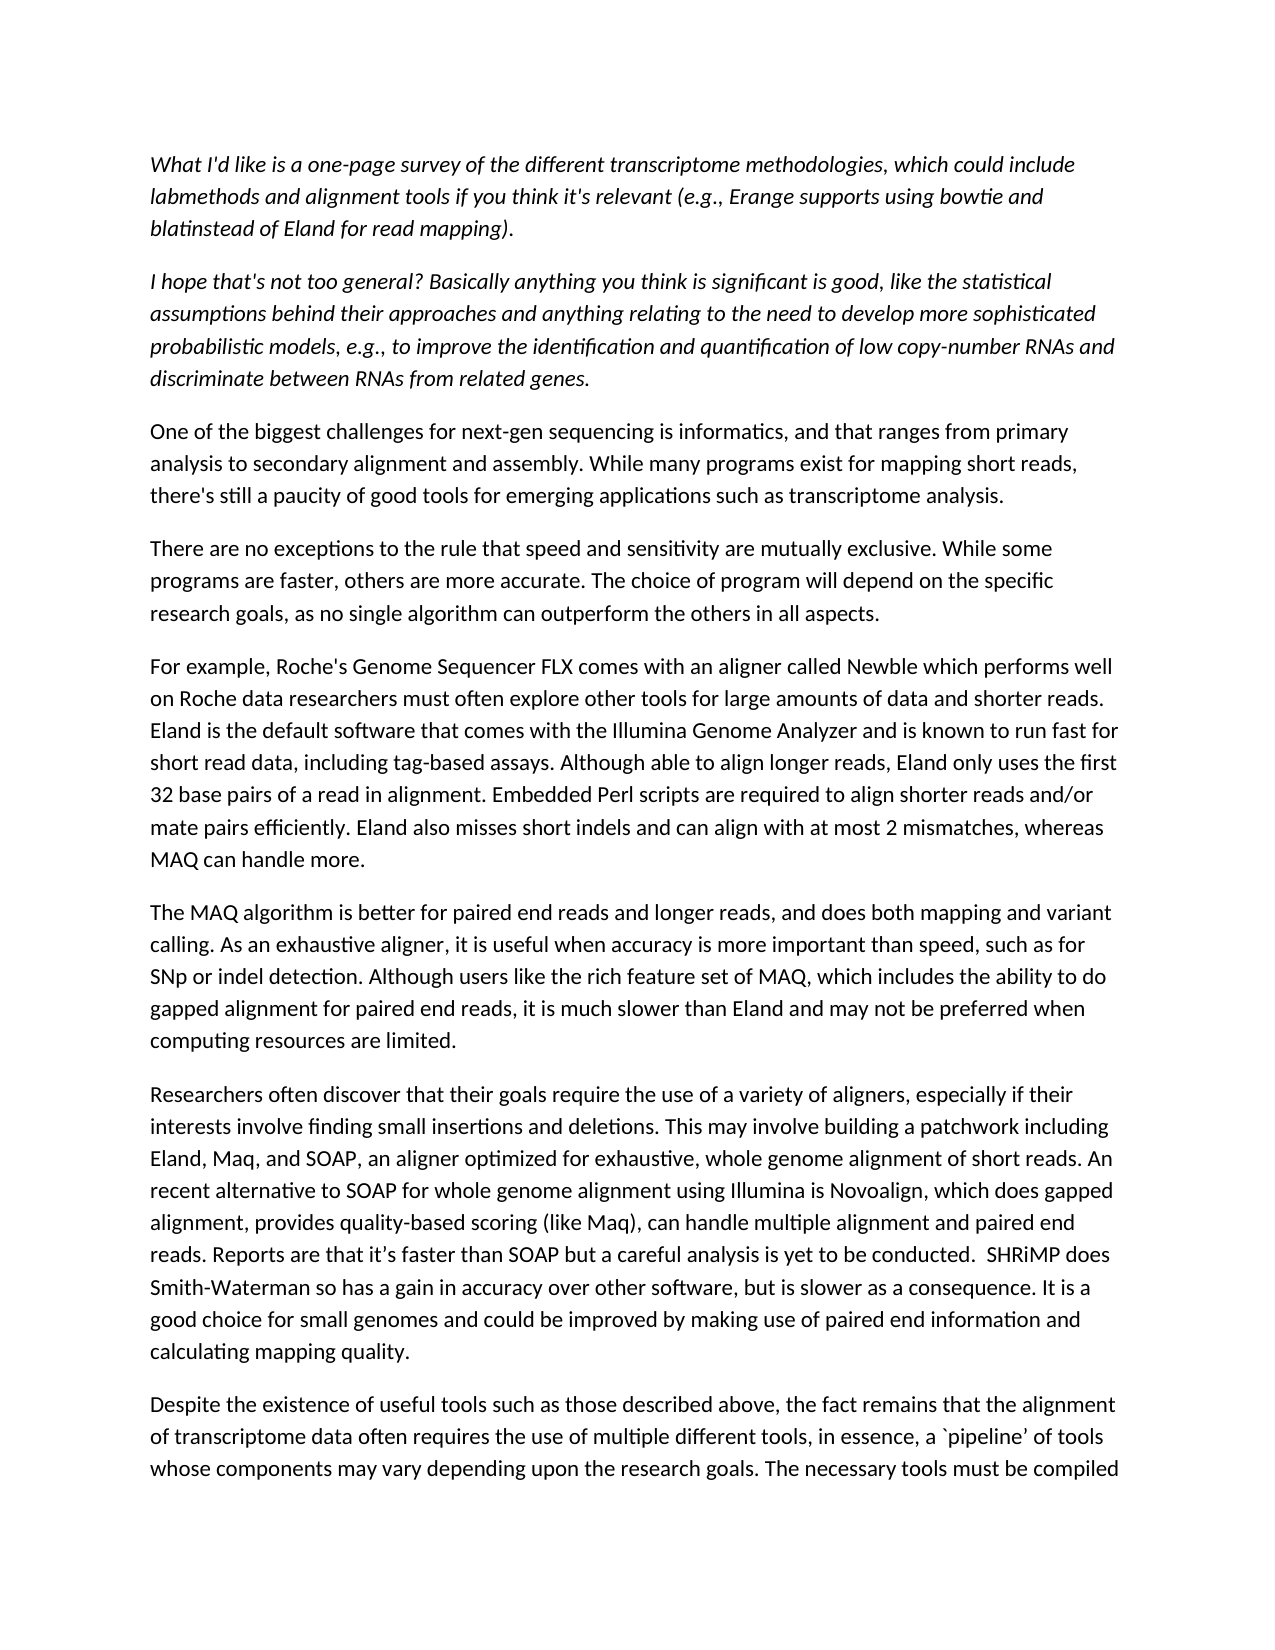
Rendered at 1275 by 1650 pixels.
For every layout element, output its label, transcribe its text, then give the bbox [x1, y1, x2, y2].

text One of the biggest challenges for next-gen sequencing is informatics, and that ranges from primary analysis to secondary alignment and assembly. While many programs exist for mapping short reads, there's still a paucity of good tools for emerging applications such as transcriptome analysis. [150, 417, 1125, 509]
text I hope that's not too general? Basically anything you think is significant is good, like the statistical assumptions behind their approaches and anything relating to the need to develop more sophisticated probabilistic models, e.g., to improve the identification and quantification of low copy-number RNAs and discriminate between RNAs from related genes. [150, 267, 1125, 392]
text What I'd like is a one-page survey of the different transcriptome methodologies, which could include labmethods and alignment tools if you think it's relevant (e.g., Erange supports using bowtie and blatinstead of Eland for read mapping). [150, 150, 1125, 242]
text For example, Roche's Genome Sequencer FLX comes with an aligner called Newble which performs well on Roche data researchers must often explore other tools for large amounts of data and shorter reads. Eland is the default software that comes with the Illumina Genome Analyzer and is known to run fast for short read data, including tag-based assays. Although able to align longer reads, Eland only uses the first 32 base pairs of a read in alignment. Embedded Perl scripts are required to align shorter reads and/or mate pairs efficiently. Eland also misses short indels and can align with at most 2 mismatches, whereas MAQ can handle more. [150, 652, 1125, 873]
text The MAQ algorithm is better for paired end reads and longer reads, and does both mapping and variant calling. As an exhaustive aligner, it is useful when accuracy is more important than speed, such as for SNp or indel detection. Although users like the rich feature set of MAQ, which includes the ability to do gapped alignment for paired end reads, it is much slower than Eland and may not be preferred when computing resources are limited. [150, 898, 1125, 1055]
text Researchers often discover that their goals require the use of a variety of aligners, especially if their interests involve finding small insertions and deletions. This may involve building a patchwork including Eland, Maq, and SOAP, an aligner optimized for exhaustive, whole genome alignment of short reads. An recent alternative to SOAP for whole genome alignment using Illumina is Novoalign, which does gapped alignment, provides quality-based scoring (like Maq), can handle multiple alignment and paired end reads. Reports are that it’s faster than SOAP but a careful analysis is yet to be conducted. SHRiMP does Smith-Waterman so has a gain in accuracy over other software, but is slower as a consequence. It is a good choice for small genomes and could be improved by making use of paired end information and calculating mapping quality. [150, 1080, 1125, 1365]
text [150, 1390, 1125, 1483]
text There are no exceptions to the rule that speed and sensitivity are mutually exclusive. While some programs are faster, others are more accurate. The choice of program will depend on the specific research goals, as no single algorithm can outperform the others in all aspects. [150, 534, 1125, 627]
